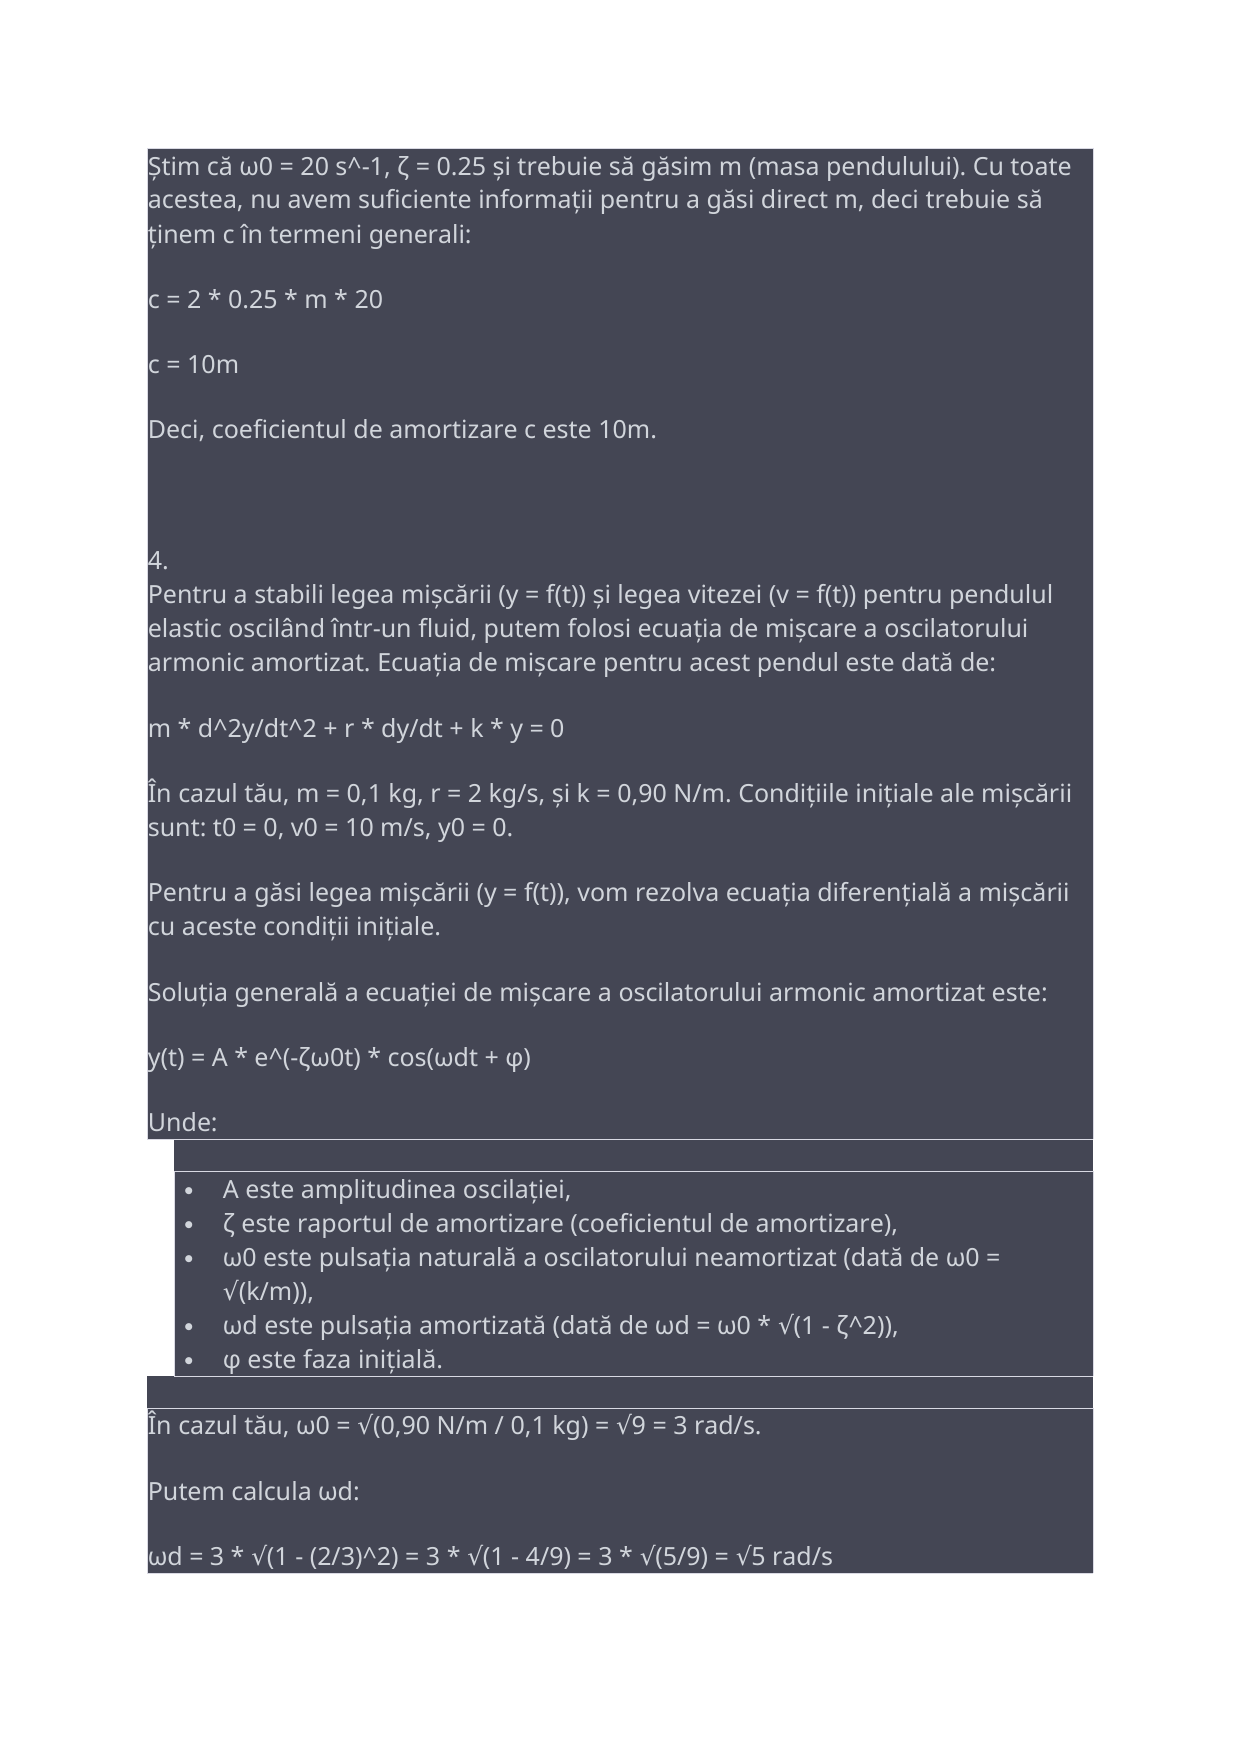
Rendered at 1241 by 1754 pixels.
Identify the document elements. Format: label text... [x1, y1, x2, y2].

text Putem calcula ωd: [148, 1473, 1093, 1507]
text Pentru a găsi legea mișcării (y = f(t)), vom rezolva ecuația diferențială a mișcării cu aceste condiții inițiale. [148, 874, 1093, 943]
text Soluția generală a ecuației de mișcare a oscilatorului armonic amortizat este: [148, 974, 1093, 1008]
text c = 2 * 0.25 * m * 20 [148, 281, 1093, 316]
text Pentru a stabili legea mișcării (y = f(t)) și legea vitezei (v = f(t)) pentru pendulul elastic oscilând într-un fluid, putem folosi ecuația de mișcare a oscilatorului armonic amortizat. Ecuația de mișcare pentru acest pendul este dată de: [148, 577, 1093, 679]
text 4. [148, 542, 1093, 577]
text În cazul tău, m = 0,1 kg, r = 2 kg/s, și k = 0,90 N/m. Condițiile inițiale ale mișcării sunt: t0 = 0, v0 = 10 m/s, y0 = 0. [148, 775, 1093, 844]
text m * d^2y/dt^2 + r * dy/dt + k * y = 0 [148, 710, 1093, 744]
text Deci, coeficientul de amortizare c este 10m. [148, 412, 1093, 446]
text Știm că ω0 = 20 s^-1, ζ = 0.25 și trebuie să găsim m (masa pendulului). Cu toate acestea, nu avem suficiente informații pentru a găsi direct m, deci trebuie să ținem c în termeni generali: [148, 149, 1093, 250]
text y(t) = A * e^(-ζω0t) * cos(ωdt + φ) [148, 1039, 1093, 1074]
list φ este faza inițială. [175, 1341, 1093, 1376]
list A este amplitudinea oscilației, [175, 1172, 1093, 1205]
list ω0 este pulsația naturală a oscilatorului neamortizat (dată de ω0 = √(k/m)), [175, 1239, 1093, 1307]
text c = 10m [148, 346, 1093, 381]
list ζ este raportul de amortizare (coeficientul de amortizare), [175, 1205, 1093, 1239]
text Unde: [148, 1104, 1093, 1139]
text În cazul tău, ω0 = √(0,90 N/m / 0,1 kg) = √9 = 3 rad/s. [148, 1409, 1093, 1442]
list ωd este pulsația amortizată (dată de ωd = ω0 * √(1 - ζ^2)), [175, 1307, 1093, 1341]
text ωd = 3 * √(1 - (2/3)^2) = 3 * √(1 - 4/9) = 3 * √(5/9) = √5 rad/s [148, 1538, 1093, 1573]
